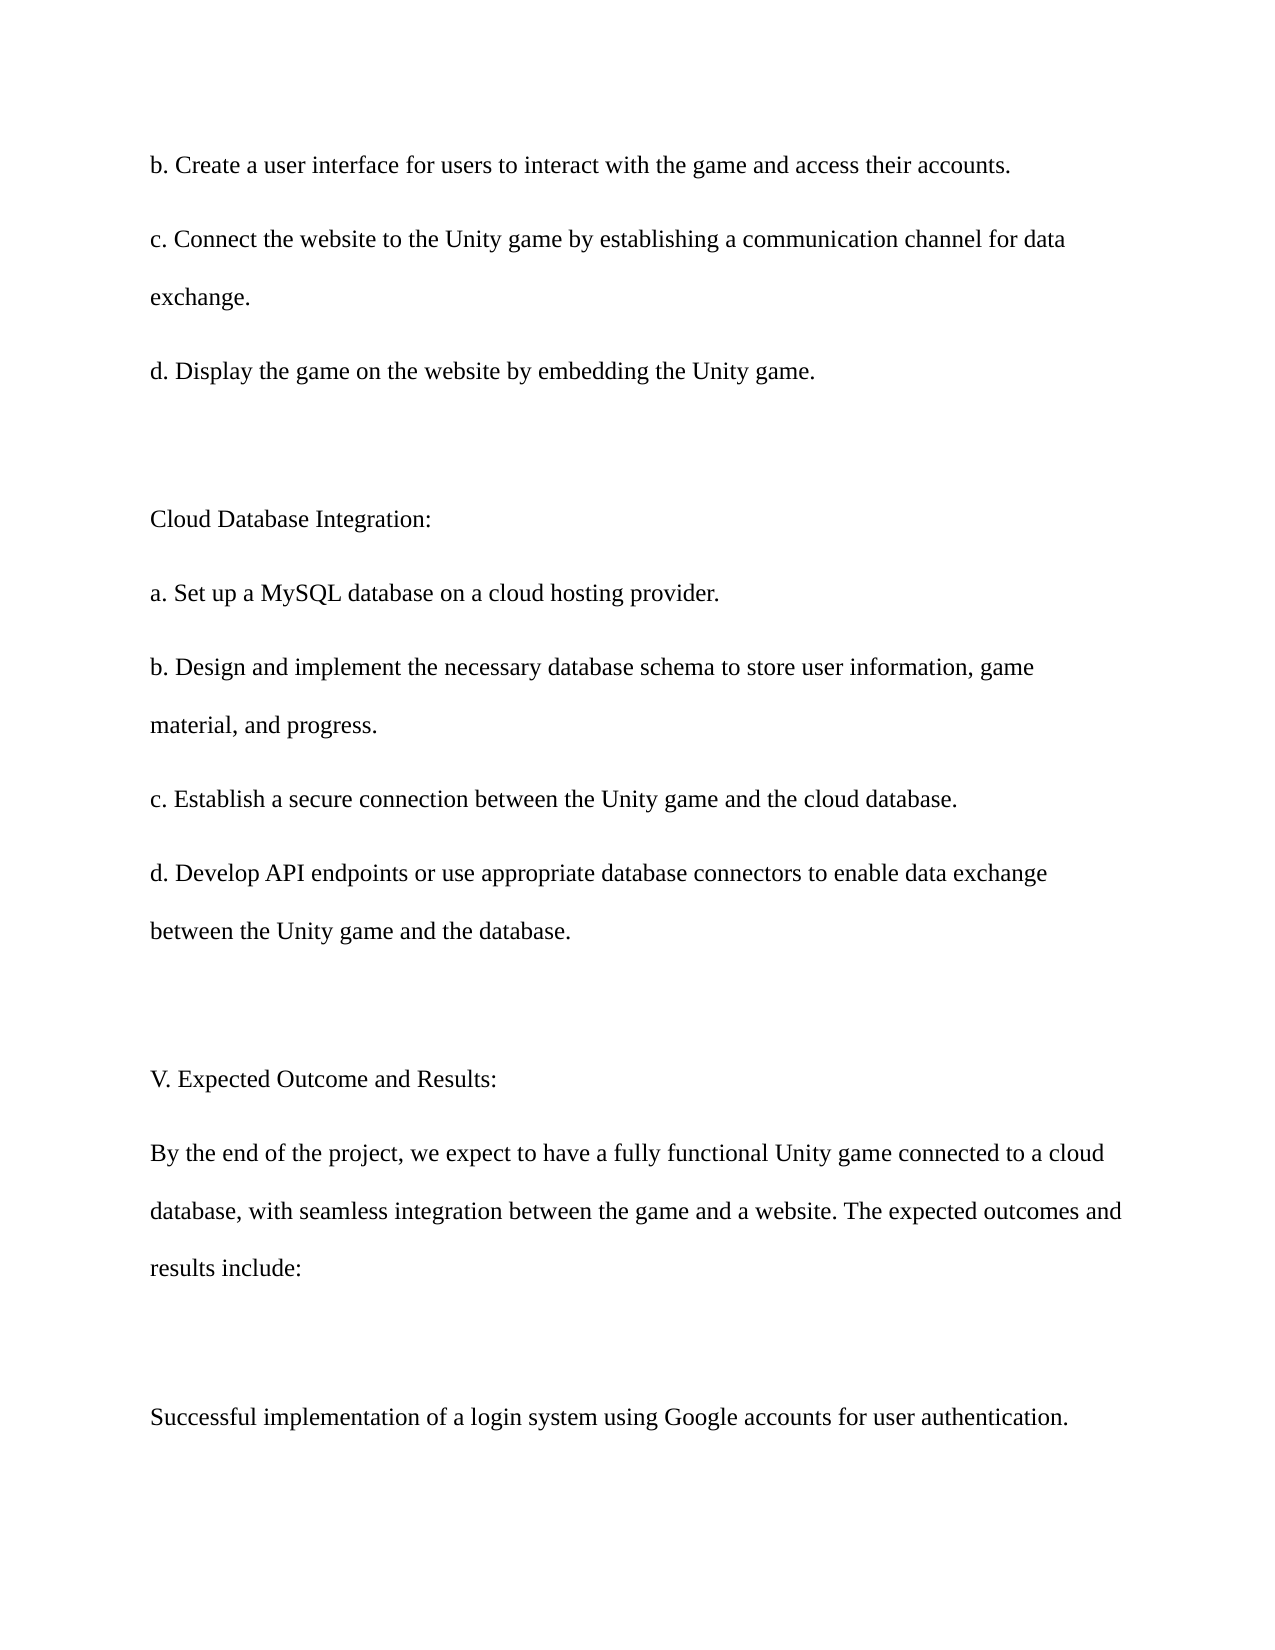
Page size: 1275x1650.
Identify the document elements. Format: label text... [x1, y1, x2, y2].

text a. Set up a MySQL database on a cloud hosting provider. [150, 578, 1125, 607]
text d. Develop API endpoints or use appropriate database connectors to enable data exchange between the Unity game and the database. [150, 858, 1125, 944]
text d. Display the game on the website by embedding the Unity game. [150, 356, 1125, 384]
text b. Design and implement the necessary database schema to store user information, game material, and progress. [150, 652, 1125, 739]
text Cloud Database Integration: [150, 504, 1125, 533]
text By the end of the project, we expect to have a fully functional Unity game connected to a cloud database, with seamless integration between the game and a website. The expected outcomes and results include: [150, 1138, 1125, 1282]
text V. Expected Outcome and Results: [150, 1064, 1125, 1093]
text b. Create a user interface for users to interact with the game and access their accounts. [150, 150, 1125, 179]
text c. Connect the website to the Unity game by establishing a communication channel for data exchange. [150, 224, 1125, 310]
text c. Establish a secure connection between the Unity game and the cloud database. [150, 784, 1125, 813]
text Successful implementation of a login system using Google accounts for user authentication. [150, 1402, 1125, 1430]
